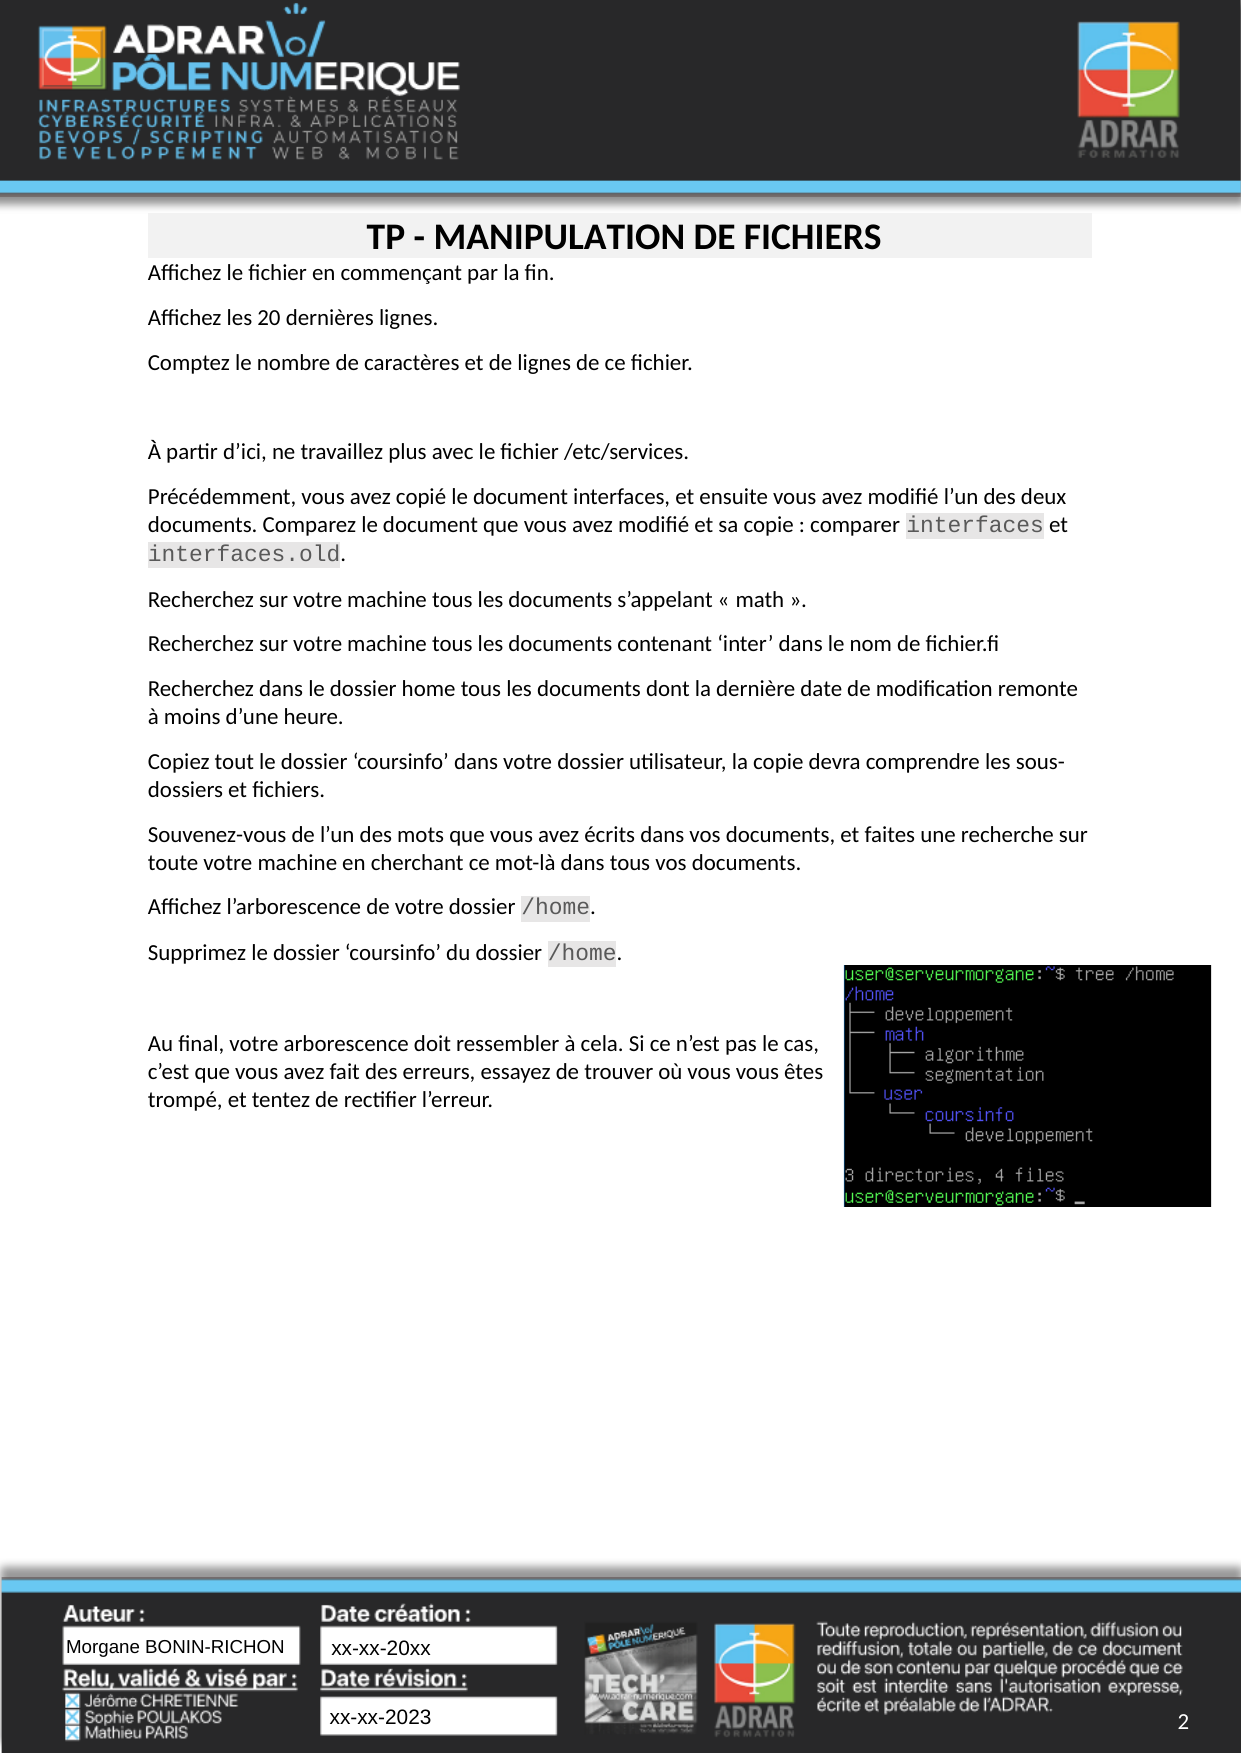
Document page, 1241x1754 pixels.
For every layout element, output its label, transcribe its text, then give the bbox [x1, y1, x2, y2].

text Supprimez le dossier ‘coursinfo’ du dossier /home. [148, 938, 1092, 967]
text Affichez l’arborescence de votre dossier /home. [148, 892, 1092, 922]
text Recherchez sur votre machine tous les documents contenant ‘inter’ dans le nom de fichier.fi [148, 629, 1092, 658]
text À partir d’ici, ne travaillez plus avec le fichier /etc/services. [148, 437, 1092, 465]
text Souvenez-vous de l’un des mots que vous avez écrits dans vos documents, et faites une recherche sur toute votre machine en cherchant ce mot-là dans tous vos documents. [148, 820, 1092, 876]
text Précédemment, vous avez copié le document interfaces, et ensuite vous avez modifié l’un des deux documents. Comparez le document que vous avez modifié et sa copie : comparer interfaces et interfaces.old. [148, 482, 1092, 568]
text Recherchez dans le dossier home tous les documents dont la dernière date de modification remonte à moins d’une heure. [148, 674, 1092, 730]
text Au final, votre arborescence doit ressembler à cela. Si ce n’est pas le cas, c’est que vous avez fait des erreurs, essayez de trouver où vous vous êtes trompé, et tentez de rectifier l’erreur. [148, 1029, 842, 1113]
picture [0, 0, 1241, 197]
text Copiez tout le dossier ‘coursinfo’ dans votre dossier utilisateur, la copie devra comprendre les sous-dossiers et fichiers. [148, 747, 1092, 803]
text Affichez le fichier en commençant par la fin. [148, 258, 1092, 286]
text Comptez le nombre de caractères et de lignes de ce fichier. [148, 348, 1092, 376]
text Recherchez sur votre machine tous les documents s’appelant « math ». [148, 585, 1092, 613]
picture [1, 1577, 1241, 1753]
picture [842, 965, 1211, 1205]
text Affichez les 20 dernières lignes. [148, 303, 1092, 331]
